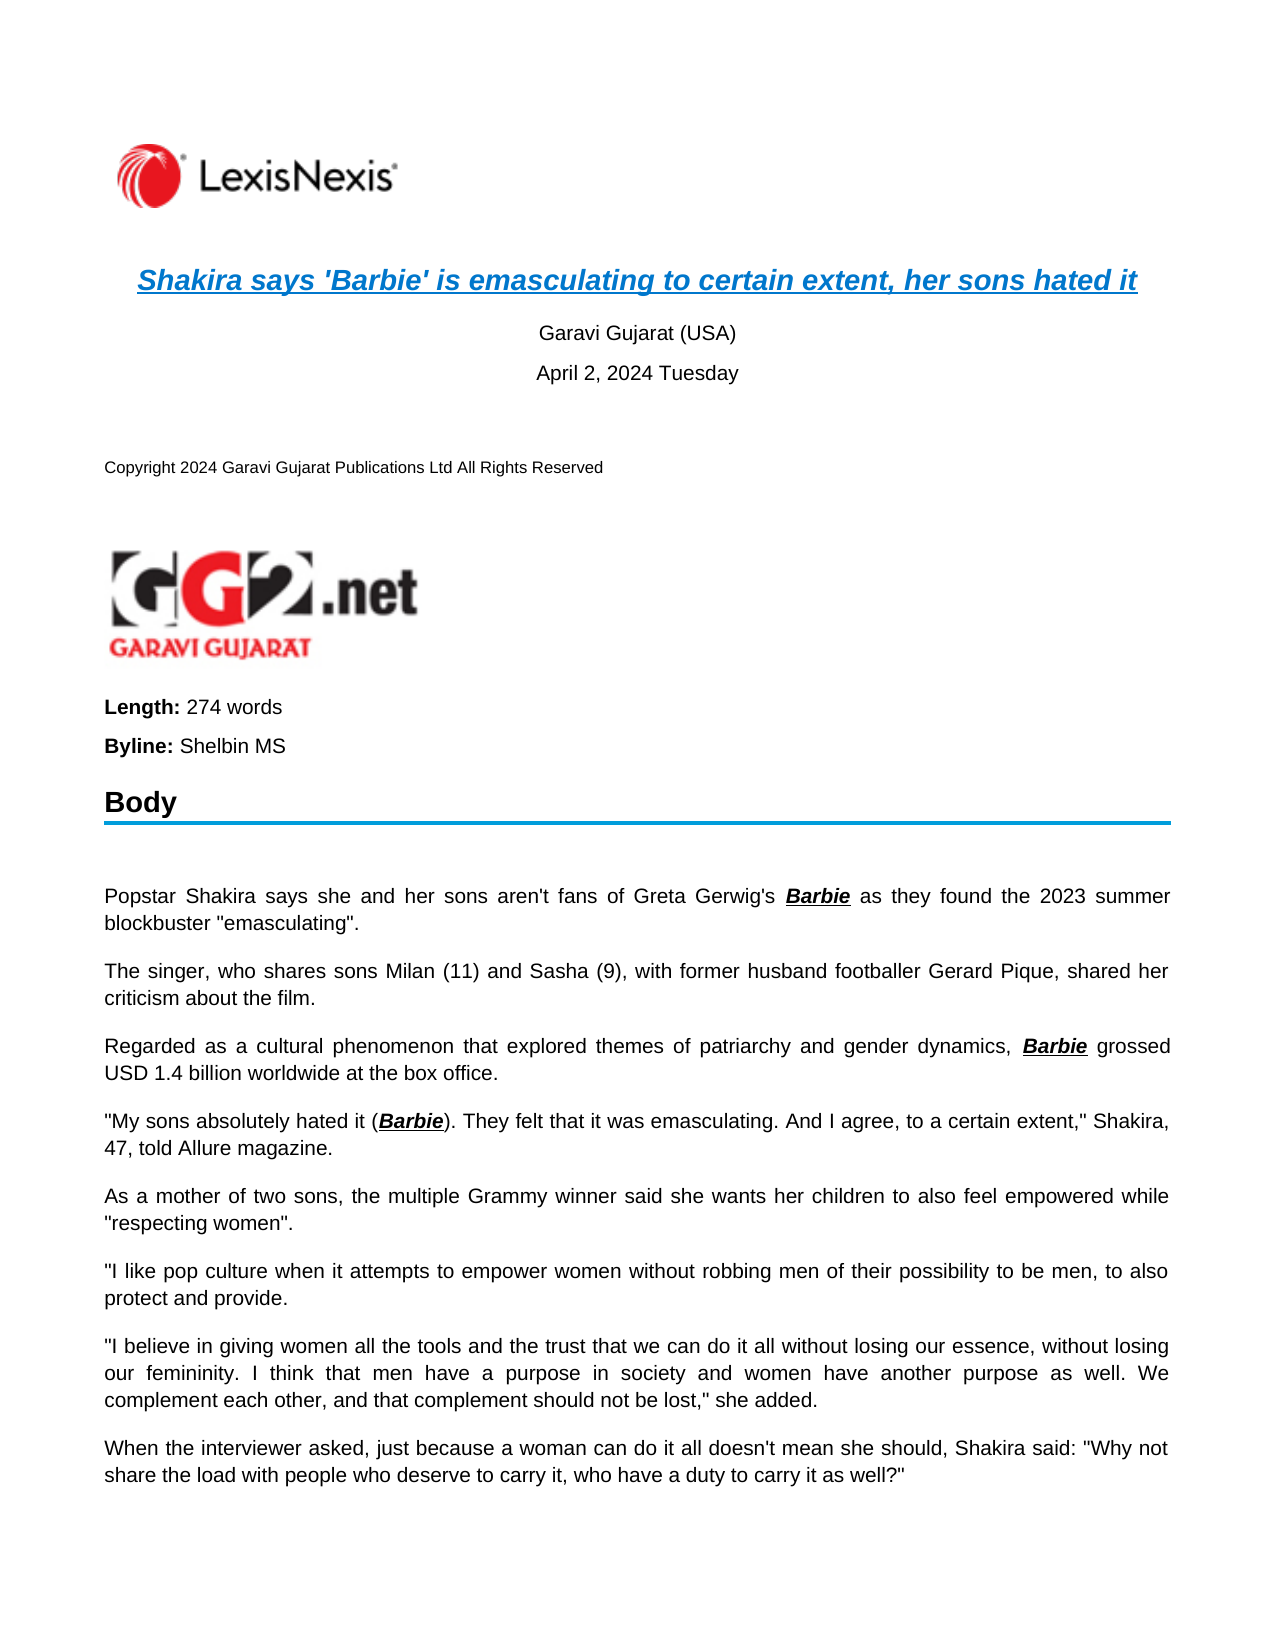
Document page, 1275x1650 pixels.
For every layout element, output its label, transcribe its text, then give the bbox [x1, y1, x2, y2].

picture [104, 518, 428, 679]
text When the interviewer asked, just because a woman can do it all doesn't mean she should, Shakira said: "Why not share the load with people who deserve to carry it, who have a duty to carry it as well?" [104, 1433, 1171, 1487]
text Garavi Gujarat (USA) [104, 318, 1171, 345]
text Length: 274 words [104, 691, 1171, 718]
subtitle Shakira says 'Barbie' is emasculating to certain extent, her sons hated it [104, 261, 1171, 297]
text "I believe in giving women all the tools and the trust that we can do it all without losing our essence, without losing our femininity. I think that men have a purpose in society and women have another purpose as well. We complement each other, and that complement should not be lost," she added. [104, 1331, 1171, 1412]
text Byline: Shelbin MS [104, 731, 1171, 758]
text As a mother of two sons, the multiple Grammy winner said she wants her children to also feel empowered while "respecting women". [104, 1181, 1171, 1235]
text Body [104, 783, 1171, 818]
text "My sons absolutely hated it (Barbie). They felt that it was emasculating. And I agree, to a certain extent," Shakira, 47, told Allure magazine. [104, 1106, 1171, 1160]
text Copyright 2024 Garavi Gujarat Publications Ltd All Rights Reserved [104, 426, 1171, 477]
text April 2, 2024 Tuesday [104, 357, 1171, 384]
picture [104, 144, 412, 208]
text Popstar Shakira says she and her sons aren't fans of Greta Gerwig's Barbie as they found the 2023 summer blockbuster "emasculating". [104, 881, 1171, 935]
text Regarded as a cultural phenomenon that explored themes of patriarchy and gender dynamics, Barbie grossed USD 1.4 billion worldwide at the box office. [104, 1031, 1171, 1085]
text "I like pop culture when it attempts to empower women without robbing men of their possibility to be men, to also protect and provide. [104, 1256, 1171, 1310]
text The singer, who shares sons Milan (11) and Sasha (9), with former husband footballer Gerard Pique, shared her criticism about the film. [104, 956, 1171, 1010]
